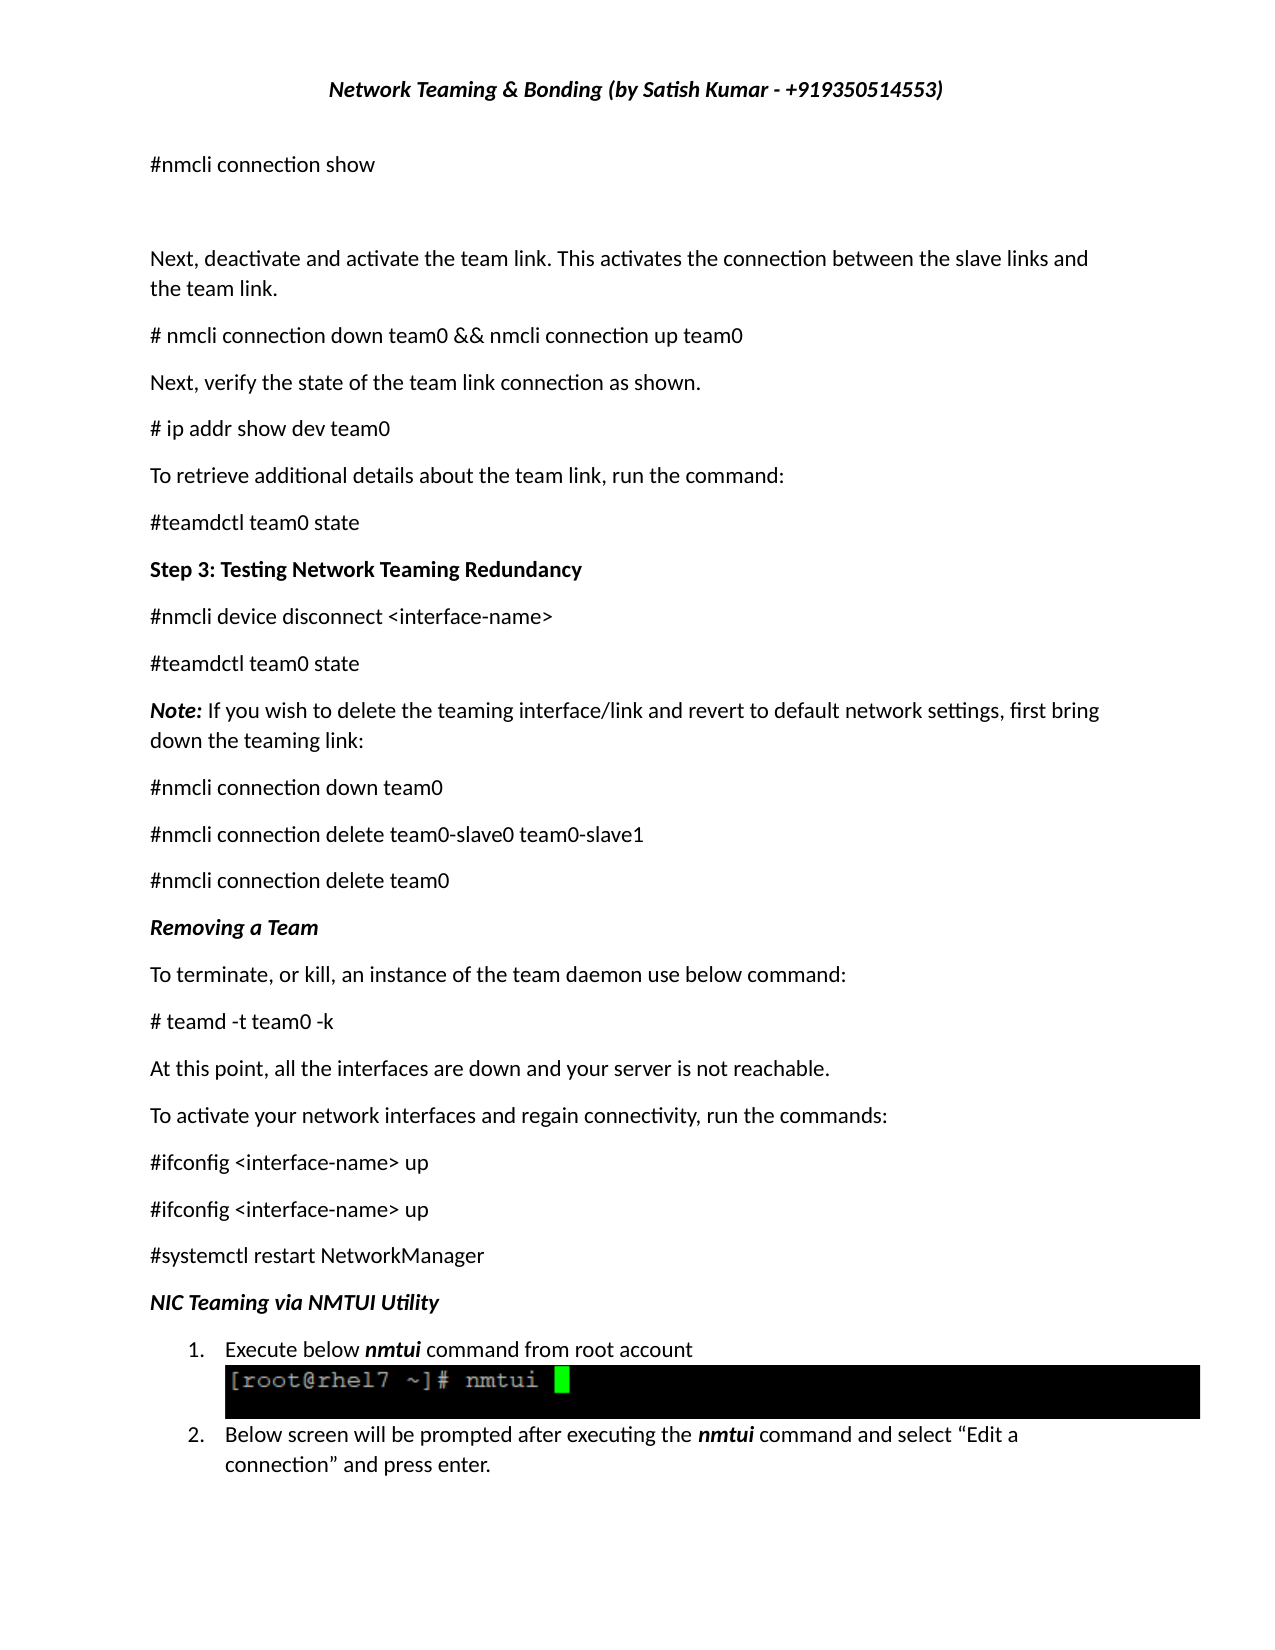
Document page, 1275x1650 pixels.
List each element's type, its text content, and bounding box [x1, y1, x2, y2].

list Execute below nmtui command from root account [187, 1335, 1125, 1363]
text #nmcli connection show [150, 150, 1125, 178]
text # teamd -t team0 -k [150, 1007, 1125, 1035]
text Note: If you wish to delete the teaming interface/link and revert to default network settings, first bring down the teaming link: [150, 696, 1125, 754]
text #teamdctl team0 state [150, 649, 1125, 677]
text To activate your network interfaces and regain connectivity, run the commands: [150, 1101, 1125, 1129]
list Below screen will be prompted after executing the nmtui command and select “Edit a connection” and press enter. [187, 1420, 1125, 1479]
text At this point, all the interfaces are down and your server is not reachable. [150, 1054, 1125, 1082]
text #nmcli device disconnect <interface-name> [150, 602, 1125, 630]
text Step 3: Testing Network Teaming Redundancy [150, 555, 1125, 583]
picture [225, 1365, 1200, 1419]
text NIC Teaming via NMTUI Utility [150, 1288, 1125, 1317]
text # nmcli connection down team0 && nmcli connection up team0 [150, 321, 1125, 349]
text #nmcli connection delete team0-slave0 team0-slave1 [150, 820, 1125, 848]
text To retrieve additional details about the team link, run the command: [150, 461, 1125, 489]
text Next, verify the state of the team link connection as shown. [150, 368, 1125, 396]
text # ip addr show dev team0 [150, 414, 1125, 443]
text #nmcli connection down team0 [150, 773, 1125, 801]
text Next, deactivate and activate the team link. This activates the connection between the slave links and the team link. [150, 244, 1125, 302]
text #systemctl restart NetworkManager [150, 1242, 1125, 1270]
text #teamdctl team0 state [150, 508, 1125, 536]
text Removing a Team [150, 913, 1125, 942]
text To terminate, or kill, an instance of the team daemon use below command: [150, 960, 1125, 988]
text #ifconfig <interface-name> up [150, 1195, 1125, 1223]
text #nmcli connection delete team0 [150, 867, 1125, 895]
text #ifconfig <interface-name> up [150, 1148, 1125, 1176]
